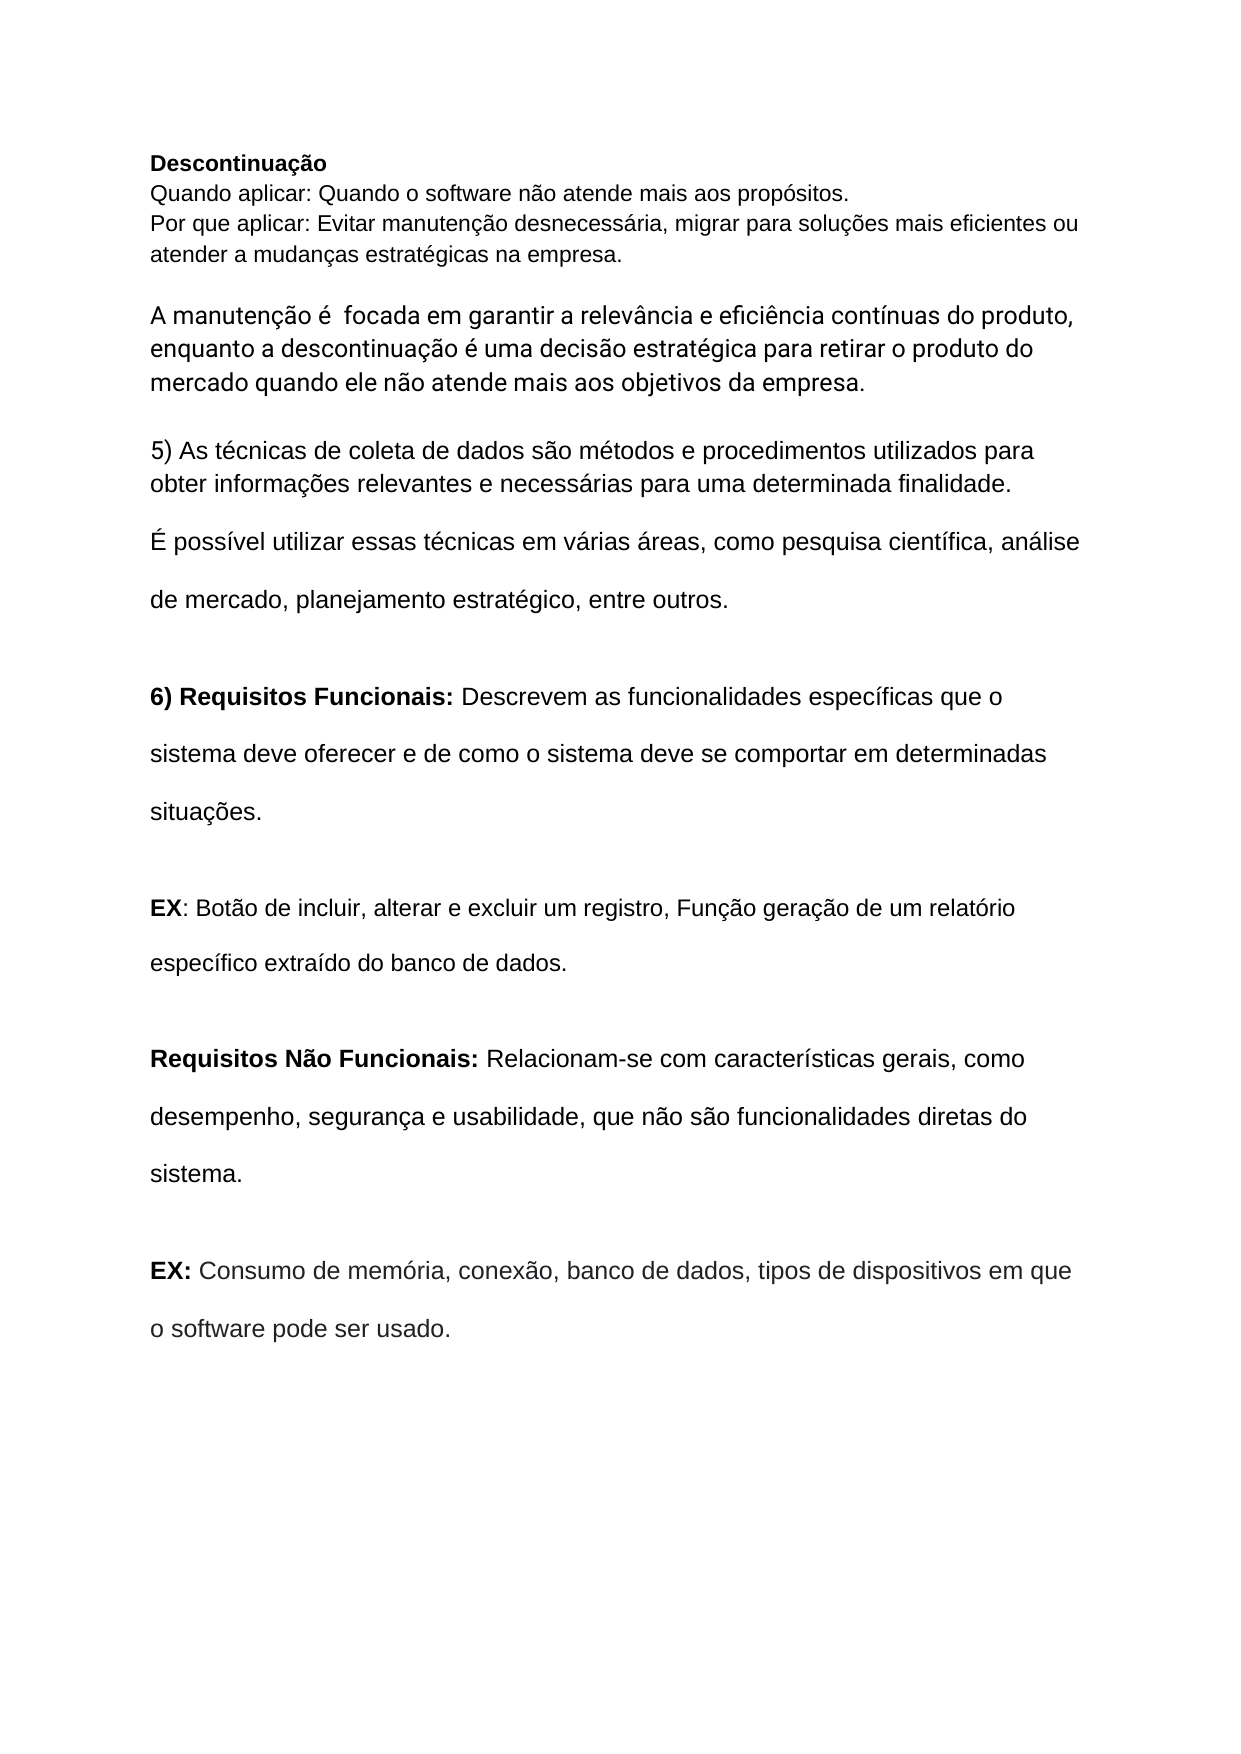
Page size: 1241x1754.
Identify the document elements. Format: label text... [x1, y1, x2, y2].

text Descontinuação [150, 150, 1090, 176]
text Quando aplicar: Quando o software não atende mais aos propósitos. [150, 180, 1090, 207]
text É possível utilizar essas técnicas em várias áreas, como pesquisa científica, análise de mercado, planejamento estratégico, entre outros. [150, 527, 1090, 614]
text 5) As técnicas de coleta de dados são métodos e procedimentos utilizados para obter informações relevantes e necessárias para uma determinada finalidade. [150, 436, 1090, 498]
text A manutenção é focada em garantir a relevância e eficiência contínuas do produto, enquanto a descontinuação é uma decisão estratégica para retirar o produto do mercado quando ele não atende mais aos objetivos da empresa. [150, 301, 1090, 398]
text 6) Requisitos Funcionais: Descrevem as funcionalidades específicas que o sistema deve oferecer e de como o sistema deve se comportar em determinadas situações. [150, 682, 1090, 826]
text Requisitos Não Funcionais: Relacionam-se com características gerais, como desempenho, segurança e usabilidade, que não são funcionalidades diretas do sistema. [150, 1044, 1090, 1188]
text EX: Botão de incluir, alterar e excluir um registro, Função geração de um relatório específico extraído do banco de dados. [150, 894, 1090, 977]
text EX: Consumo de memória, conexão, banco de dados, tipos de dispositivos em que o software pode ser usado. [150, 1256, 1090, 1342]
text Por que aplicar: Evitar manutenção desnecessária, migrar para soluções mais eficientes ou atender a mudanças estratégicas na empresa. [150, 210, 1090, 267]
